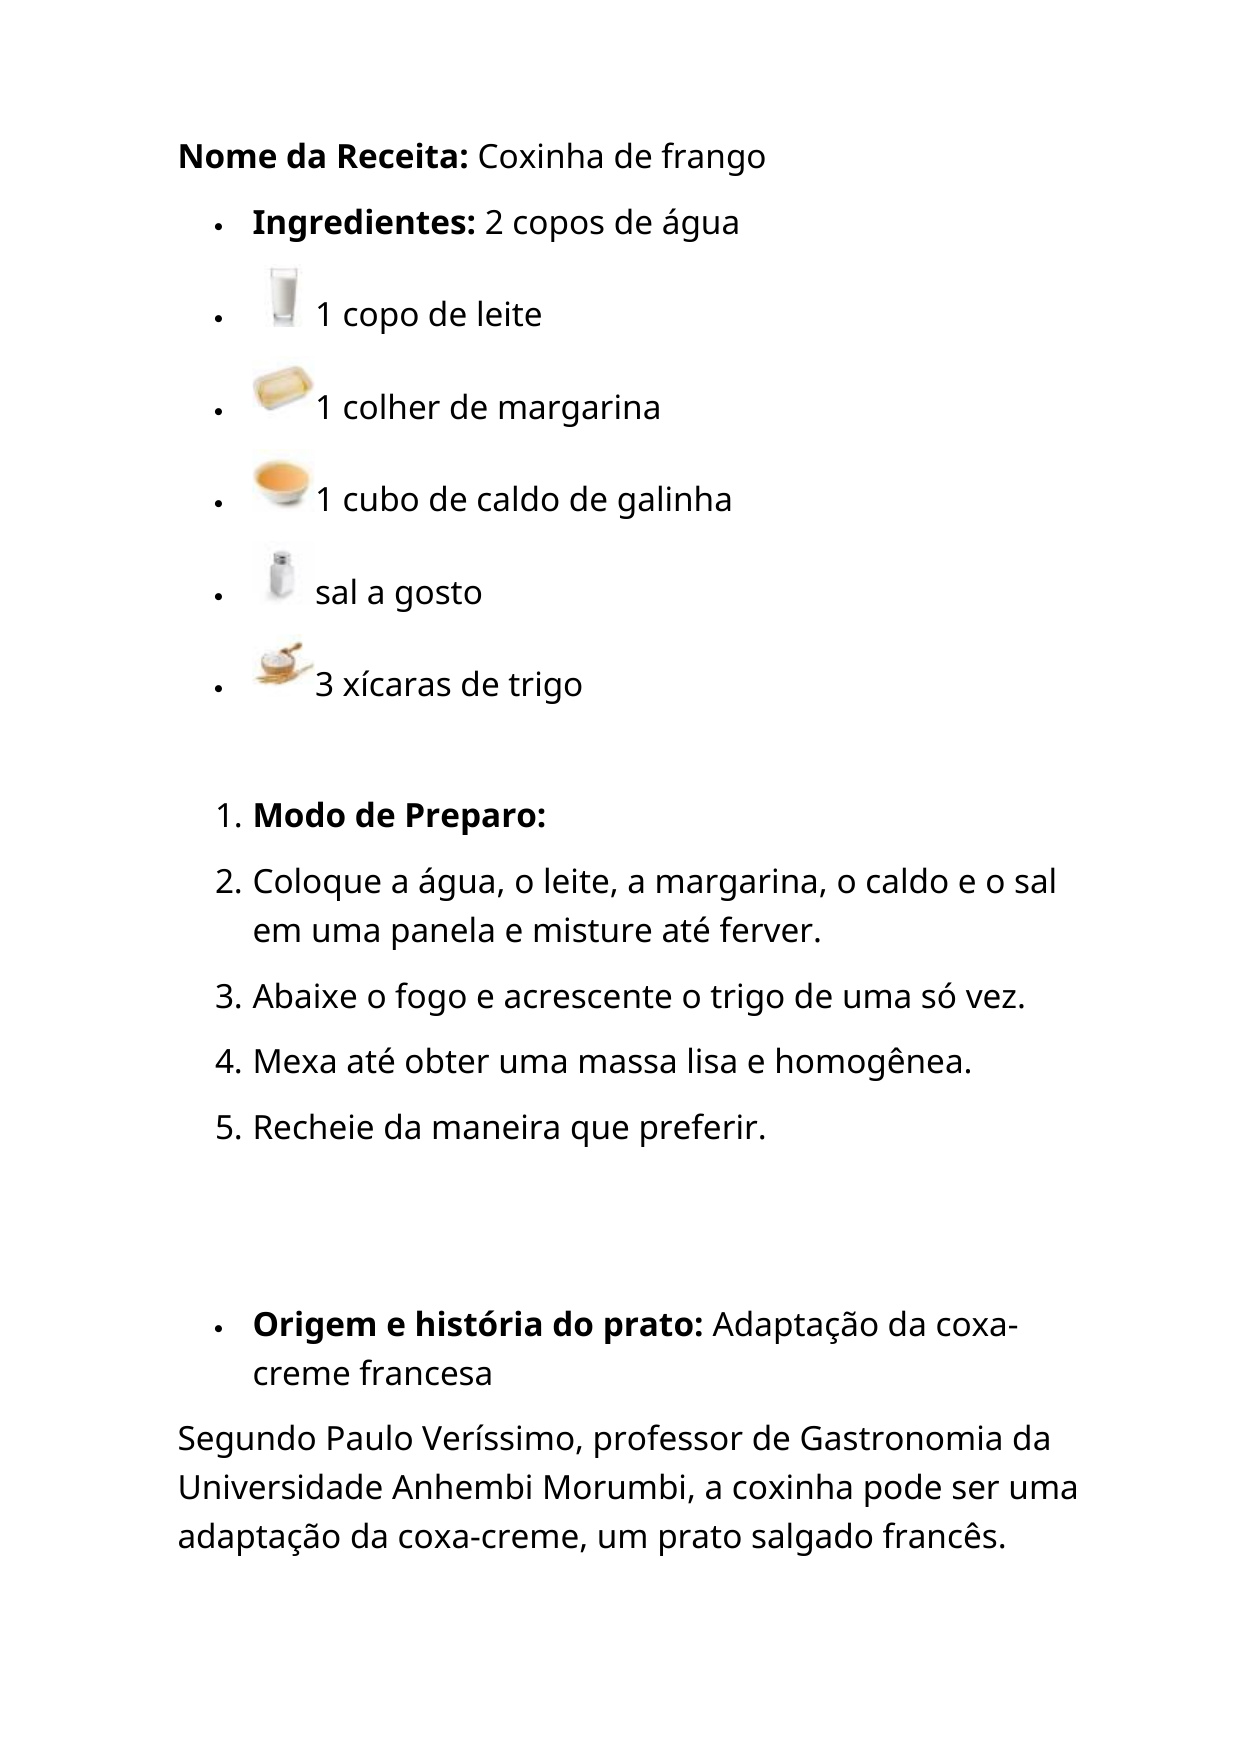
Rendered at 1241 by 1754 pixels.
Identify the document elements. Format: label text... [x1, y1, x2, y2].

picture [252, 264, 315, 327]
list Ingredientes: 2 copos de água [215, 198, 1107, 244]
text Segundo Paulo Veríssimo, professor de Gastronomia da Universidade Anhembi Morumbi, a coxinha pode ser uma adaptação da coxa-creme, um prato salgado francês. [177, 1415, 1107, 1558]
list 1 colher de margarina [215, 357, 1107, 429]
text Nome da Receita: Coxinha de frango [177, 133, 1107, 178]
picture [252, 356, 315, 420]
list Origem e história do prato: Adaptação da coxa-creme francesa [215, 1301, 1107, 1395]
list Modo de Preparo: [215, 792, 1107, 838]
list Recheie da maneira que preferir. [215, 1104, 1107, 1149]
list Abaixe o fogo e acrescente o trigo de uma só vez. [215, 972, 1107, 1018]
picture [252, 541, 315, 605]
picture [252, 634, 315, 697]
list Coloque a água, o leite, a margarina, o caldo e o sal em uma panela e misture até ferver. [215, 858, 1107, 952]
list Mexa até obter uma massa lisa e homogênea. [215, 1038, 1107, 1083]
list sal a gosto [215, 542, 1107, 614]
list 1 copo de leite [215, 264, 1107, 336]
list 1 cubo de caldo de galinha [215, 449, 1107, 521]
picture [252, 449, 315, 512]
list 3 xícaras de trigo [215, 634, 1107, 706]
